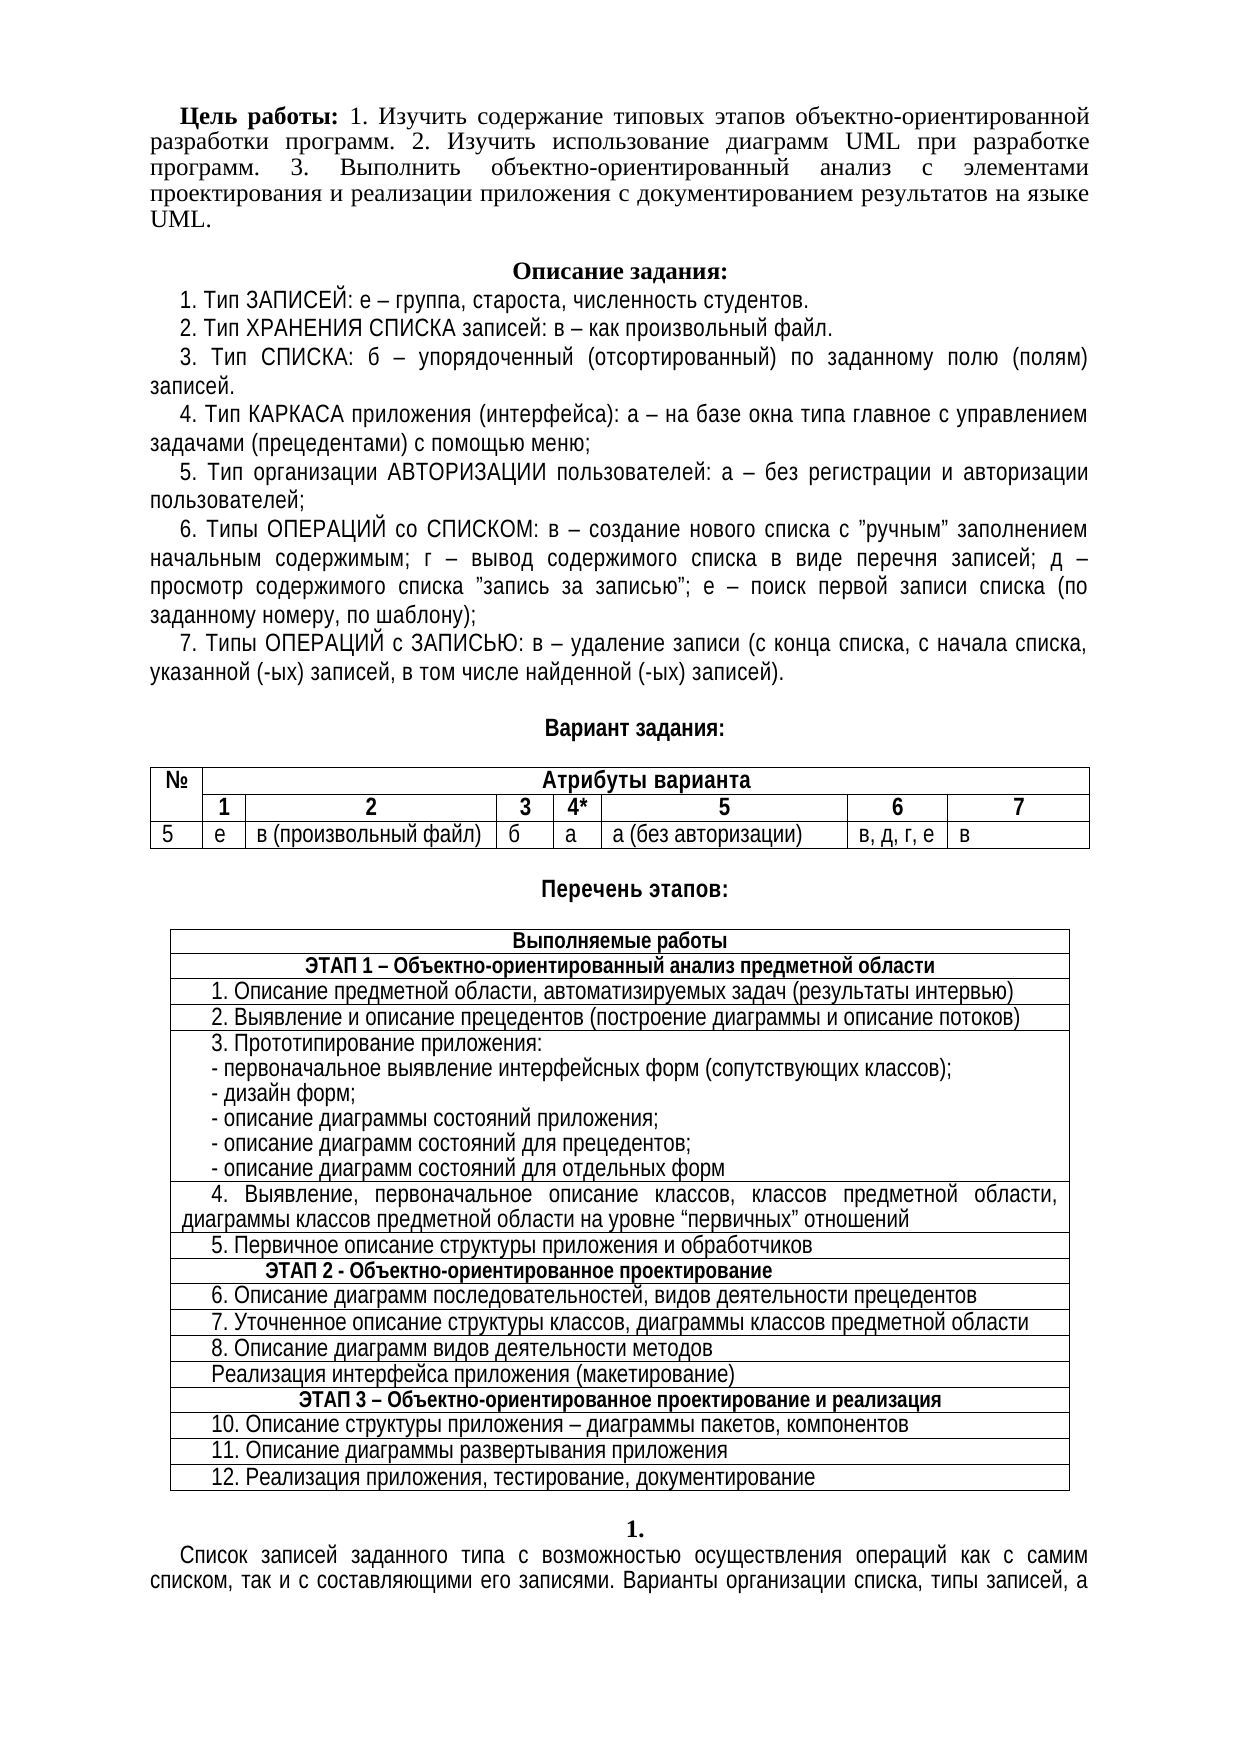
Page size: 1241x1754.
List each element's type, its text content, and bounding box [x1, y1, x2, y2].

table_cell 7. Уточненное описание структуры классов, диаграммы классов предметной области [171, 1310, 1069, 1335]
table_cell 5 [602, 795, 847, 821]
table_cell 4. Выявление, первоначальное описание классов, классов предметной области, диаграммы классов предметной области на уровне “первичных” отношений [171, 1182, 1069, 1232]
table_cell 4* [554, 795, 601, 821]
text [150, 1543, 1090, 1594]
table_cell е [203, 822, 245, 847]
text 4. Тип КАРКАСА приложения (интерфейса): а – на базе окна типа главное с управлением задачами (прецедентами) с помощью меню; [150, 399, 1090, 457]
table_cell в [948, 822, 1089, 847]
text 2. Тип ХРАНЕНИЯ СПИСКА записей: в – как произвольный файл. [150, 313, 1090, 342]
table_cell Реализация интерфейса приложения (макетирование) [171, 1362, 1069, 1387]
table_cell 1 [203, 795, 245, 821]
table_cell 12. Реализация приложения, тестирование, документирование [171, 1465, 1069, 1490]
table_cell 3 [497, 795, 553, 821]
table_cell в, д, г, е [848, 822, 947, 847]
table_cell ЭТАП 2 - Объектно-ориентированное проектирование [171, 1259, 1069, 1283]
text 3. Тип СПИСКА: б – упорядоченный (отсортированный) по заданному полю (полям) записей. [150, 342, 1090, 399]
table_cell 11. Описание диаграммы развертывания приложения [171, 1439, 1069, 1464]
table_cell ЭТАП 1 – Объектно-ориентированный анализ предметной области [171, 954, 1069, 978]
table_cell 2 [246, 795, 496, 821]
text 7. Типы ОПЕРАЦИЙ с ЗАПИСЬЮ: в – удаление записи (с конца списка, с начала списка, указанной (-ых) записей, в том числе найденной (-ых) записей). [150, 628, 1090, 686]
text 5. Тип организации АВТОРИЗАЦИИ пользователей: а – без регистрации и авторизации пользователей; [150, 457, 1090, 514]
table_cell 6. Описание диаграмм последовательностей, видов деятельности прецедентов [171, 1284, 1069, 1309]
table_cell 8. Описание диаграмм видов деятельности методов [171, 1336, 1069, 1361]
table_cell в (произвольный файл) [246, 822, 496, 847]
text Цель работы: 1. Изучить содержание типовых этапов объектно-ориентированной разработки программ. 2. Изучить использование диаграмм UML при разработке программ. 3. Выполнить объектно-ориентированный анализ с элементами проектирования и реализации приложения с документированием результатов на языке UML. [150, 103, 1090, 233]
table_cell а (без авторизации) [602, 822, 847, 847]
table_cell 10. Описание структуры приложения – диаграммы пакетов, компонентов [171, 1413, 1069, 1438]
table_header № [151, 768, 202, 821]
text Описание задания: [150, 259, 1090, 285]
table_header Выполняемые работы [171, 930, 1069, 953]
table_cell б [497, 822, 553, 847]
text 1. [150, 1517, 1090, 1543]
table_cell 1. Описание предметной области, автоматизируемых задач (результаты интервью) [171, 979, 1069, 1004]
text Перечень этапов: [150, 877, 1090, 903]
table_cell 7 [948, 795, 1089, 821]
table_cell 2. Выявление и описание прецедентов (построение диаграммы и описание потоков) [171, 1005, 1069, 1030]
table_cell 5 [151, 822, 202, 847]
table_cell ЭТАП 3 – Объектно-ориентированное проектирование и реализация [171, 1388, 1069, 1412]
text 6. Типы ОПЕРАЦИЙ со СПИСКОМ: в – создание нового списка с ”ручным” заполнением начальным содержимым; г – вывод содержимого списка в виде перечня записей; д – просмотр содержимого списка ”запись за записью”; е – поиск первой записи списка (по заданному номеру, по шаблону); [150, 514, 1090, 628]
text Вариант задания: [150, 716, 1090, 741]
table_cell 5. Первичное описание структуры приложения и обработчиков [171, 1233, 1069, 1258]
table_cell а [554, 822, 601, 847]
table_cell 3. Прототипирование приложения: - первоначальное выявление интерфейсных форм (сопутствующих классов); - дизайн форм; - описание диаграммы состояний приложения; - описание диаграмм состояний для прецедентов; - описание диаграмм состояний для отдельных форм [171, 1031, 1069, 1181]
text 1. Тип ЗАПИСЕЙ: е – группа, староста, численность студентов. [150, 285, 1090, 313]
table_cell 6 [848, 795, 947, 821]
table_header Атрибуты варианта [203, 768, 1089, 794]
